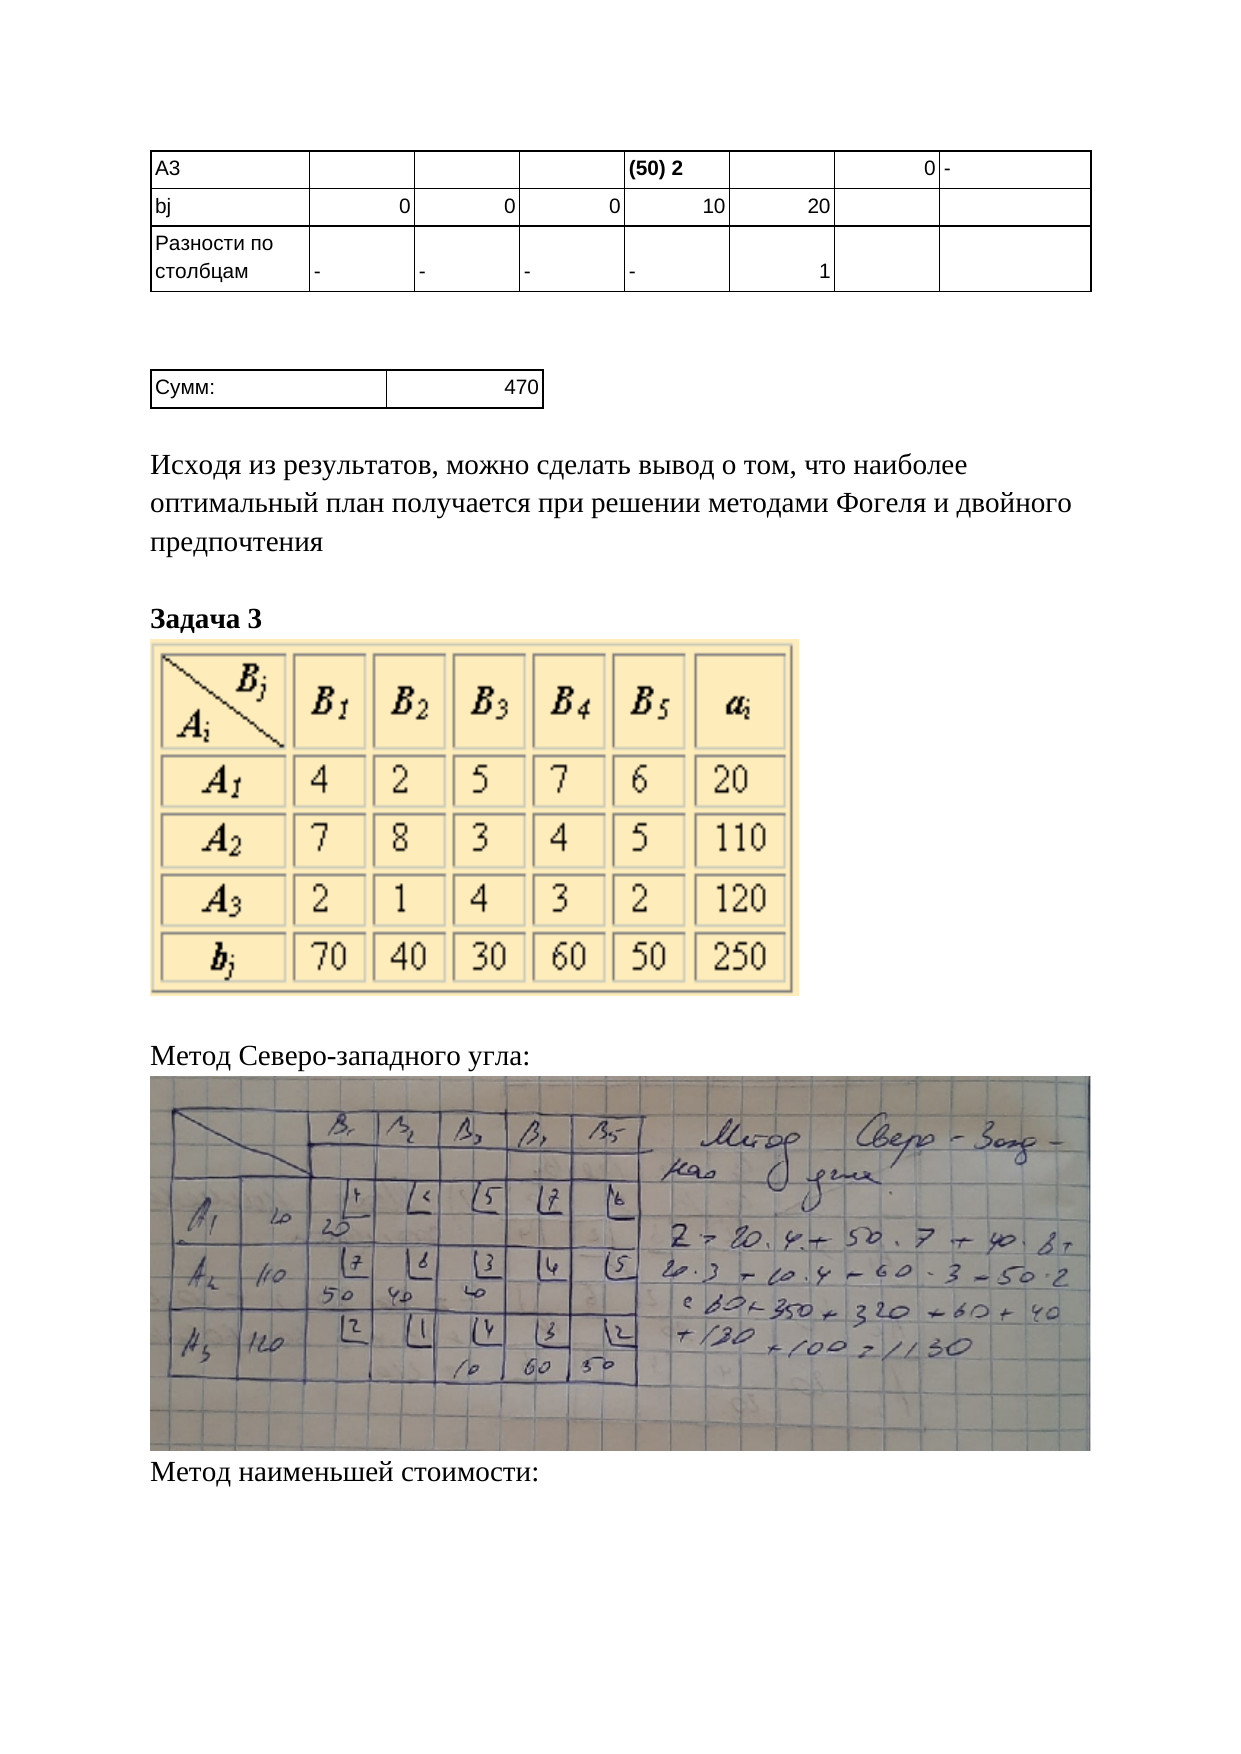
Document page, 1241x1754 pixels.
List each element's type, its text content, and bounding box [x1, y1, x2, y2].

table_cell 0 [310, 189, 414, 225]
table_cell - [310, 227, 414, 291]
table_cell [940, 189, 1090, 225]
table_cell 10 [625, 189, 729, 225]
table_cell Разности по столбцам [152, 227, 309, 291]
picture [150, 639, 800, 996]
table_cell [520, 152, 624, 188]
table_cell - [625, 227, 729, 291]
picture [150, 1076, 1091, 1451]
table_cell 0 [835, 152, 939, 188]
table_header 470 [387, 371, 542, 407]
table_cell - [415, 227, 519, 291]
table_cell bj [152, 189, 309, 225]
table_cell (50) 2 [625, 152, 729, 188]
table_cell A3 [152, 152, 309, 188]
table_cell [835, 227, 939, 291]
text Метод Северо-западного угла: [150, 1038, 1090, 1072]
text Исходя из результатов, можно сделать вывод о том, что наиболее оптимальный план получается при решении методами Фогеля и двойного предпочтения [150, 447, 1090, 558]
table_cell 0 [415, 189, 519, 225]
text Задача 3 [150, 601, 1090, 635]
table_cell [940, 227, 1090, 291]
table_cell - [940, 152, 1090, 188]
table_cell 1 [730, 227, 834, 291]
text Метод наименьшей стоимости: [150, 1454, 1090, 1488]
table_cell [730, 152, 834, 188]
table_cell [415, 152, 519, 188]
table_cell [310, 152, 414, 188]
table_cell 0 [520, 189, 624, 225]
table_cell - [520, 227, 624, 291]
table_header Сумм: [152, 371, 386, 407]
table_cell [835, 189, 939, 225]
table_cell 20 [730, 189, 834, 225]
